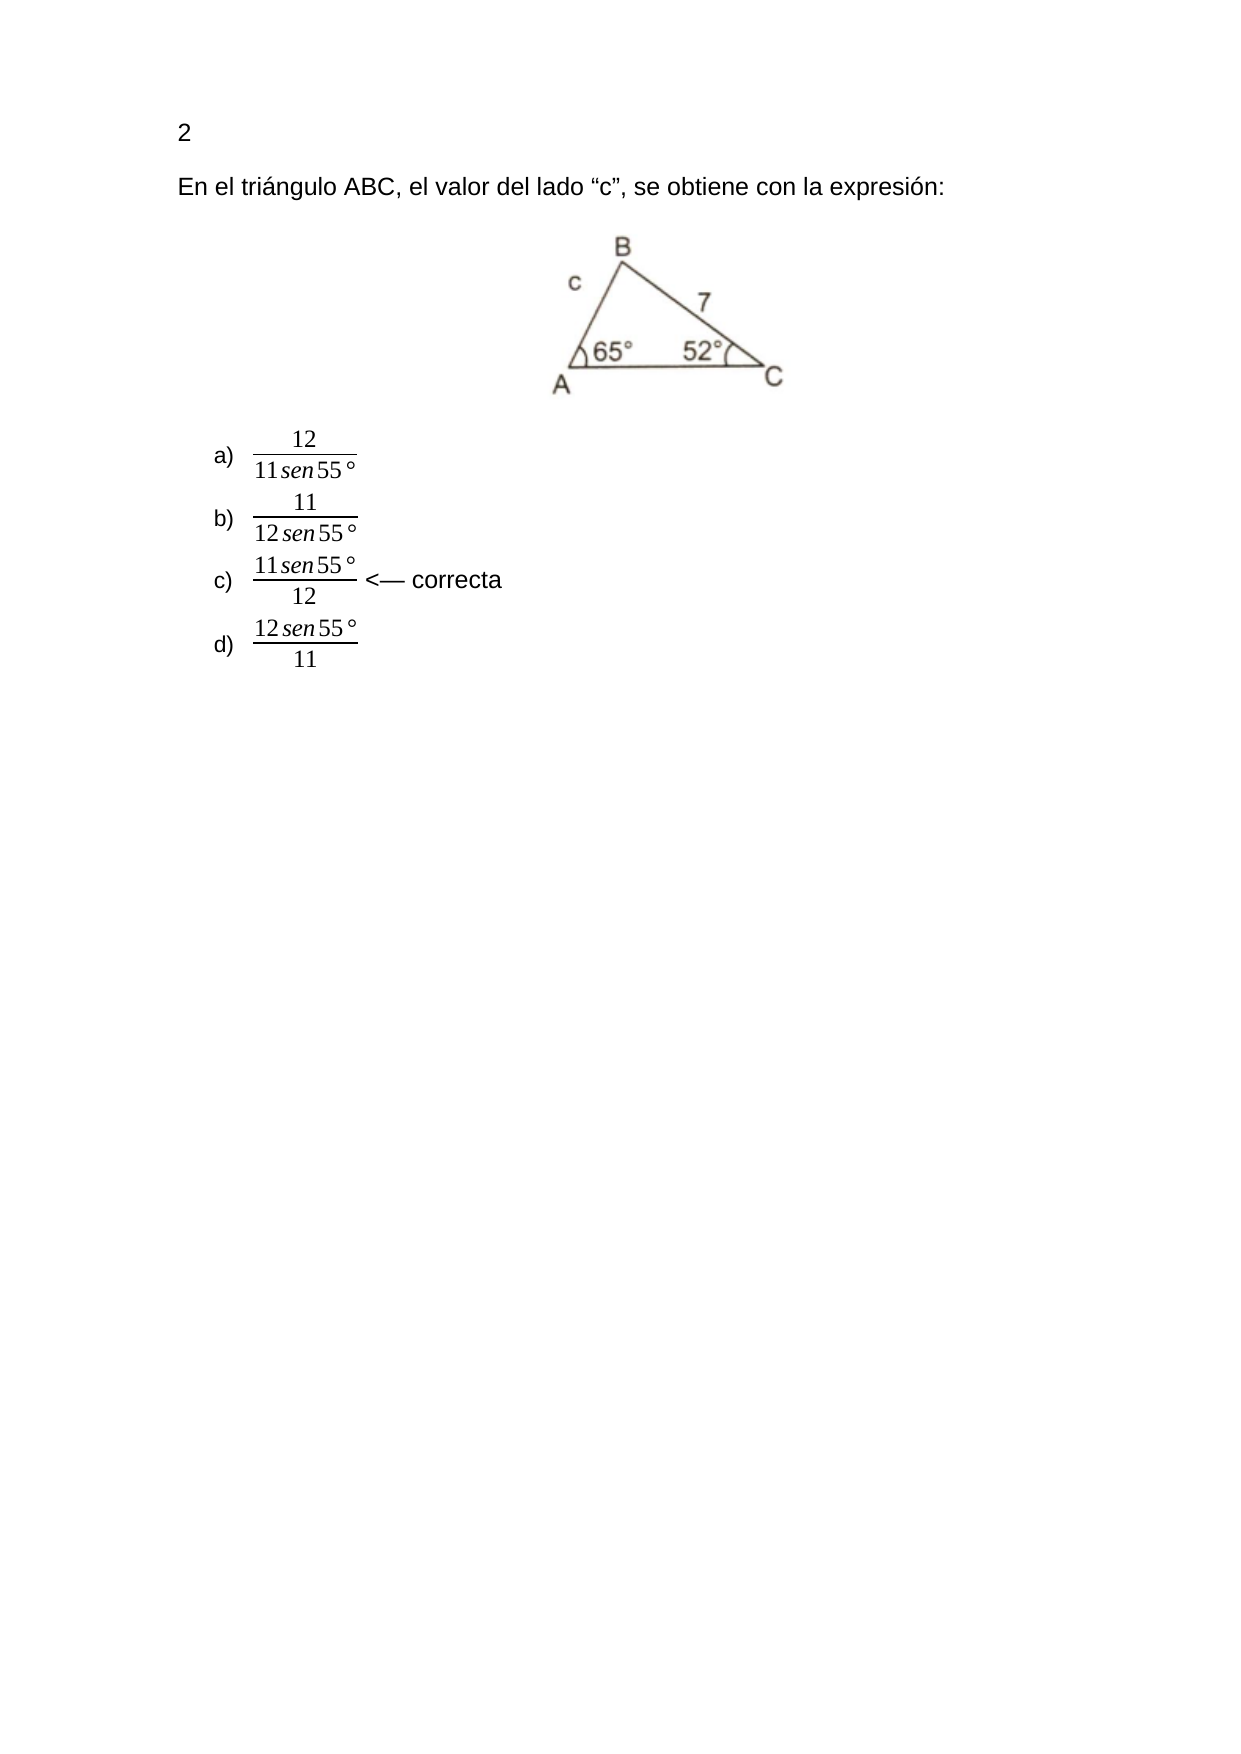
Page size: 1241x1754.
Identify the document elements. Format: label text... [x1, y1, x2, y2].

text En el triángulo ABC, el valor del lado “c”, se obtiene con la expresión: [177, 172, 1152, 201]
picture [531, 225, 798, 401]
list <— correcta [213, 551, 1152, 610]
text 2 [177, 118, 1152, 147]
